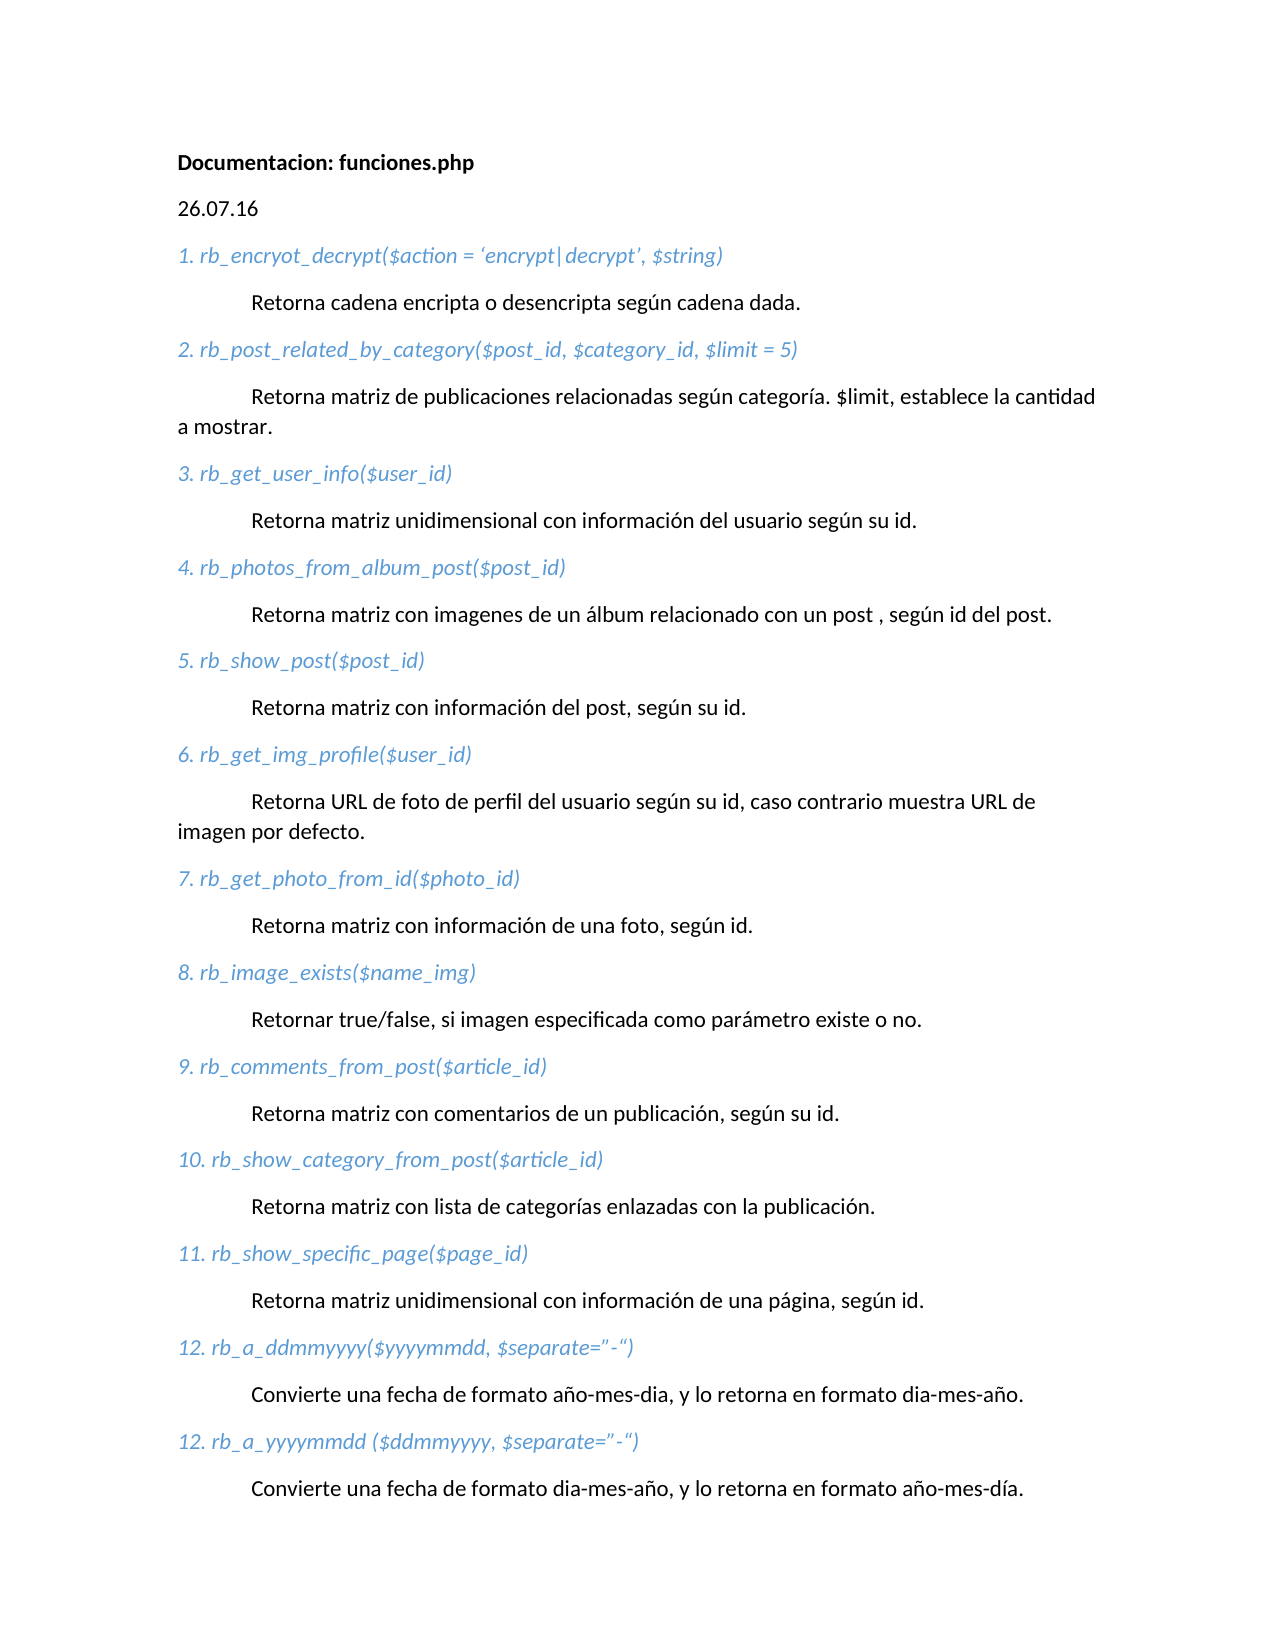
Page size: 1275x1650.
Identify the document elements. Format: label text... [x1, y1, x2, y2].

text Retorna matriz con imagenes de un álbum relacionado con un post , según id del post. [177, 600, 1098, 628]
text Retorna matriz unidimensional con información de una página, según id. [177, 1286, 1098, 1314]
text 6. rb_get_img_profile($user_id) [177, 740, 1098, 768]
text 7. rb_get_photo_from_id($photo_id) [177, 864, 1098, 892]
text 2. rb_post_related_by_category($post_id, $category_id, $limit = 5) [177, 335, 1098, 363]
text Retorna cadena encripta o desencripta según cadena dada. [177, 288, 1098, 316]
text Retorna matriz de publicaciones relacionadas según categoría. $limit, establece la cantidad a mostrar. [177, 382, 1098, 440]
text 4. rb_photos_from_album_post($post_id) [177, 553, 1098, 581]
text 5. rb_show_post($post_id) [177, 647, 1098, 674]
text Retorna matriz con lista de categorías enlazadas con la publicación. [177, 1192, 1098, 1220]
text 12. rb_a_ddmmyyyy($yyyymmdd, $separate=”-“) [177, 1333, 1098, 1361]
text 1. rb_encryot_decrypt($action = ‘encrypt|decrypt’, $string) [177, 241, 1098, 269]
text 3. rb_get_user_info($user_id) [177, 459, 1098, 487]
text Retorna matriz con comentarios de un publicación, según su id. [177, 1099, 1098, 1127]
text Retorna matriz con información de una foto, según id. [177, 911, 1098, 939]
text Convierte una fecha de formato dia-mes-año, y lo retorna en formato año-mes-día. [177, 1474, 1098, 1502]
text 10. rb_show_category_from_post($article_id) [177, 1146, 1098, 1173]
text Retorna matriz con información del post, según su id. [177, 693, 1098, 721]
text 26.07.16 [177, 194, 1098, 222]
text 8. rb_image_exists($name_img) [177, 958, 1098, 986]
text Documentacion: funciones.php [177, 148, 1098, 176]
text 12. rb_a_yyyymmdd ($ddmmyyyy, $separate=”-“) [177, 1427, 1098, 1455]
text Retornar true/false, si imagen especificada como parámetro existe o no. [177, 1005, 1098, 1033]
text Convierte una fecha de formato año-mes-dia, y lo retorna en formato dia-mes-año. [177, 1380, 1098, 1408]
text Retorna matriz unidimensional con información del usuario según su id. [177, 506, 1098, 534]
text Retorna URL de foto de perfil del usuario según su id, caso contrario muestra URL de imagen por defecto. [177, 787, 1098, 845]
text 9. rb_comments_from_post($article_id) [177, 1052, 1098, 1080]
text 11. rb_show_specific_page($page_id) [177, 1239, 1098, 1267]
